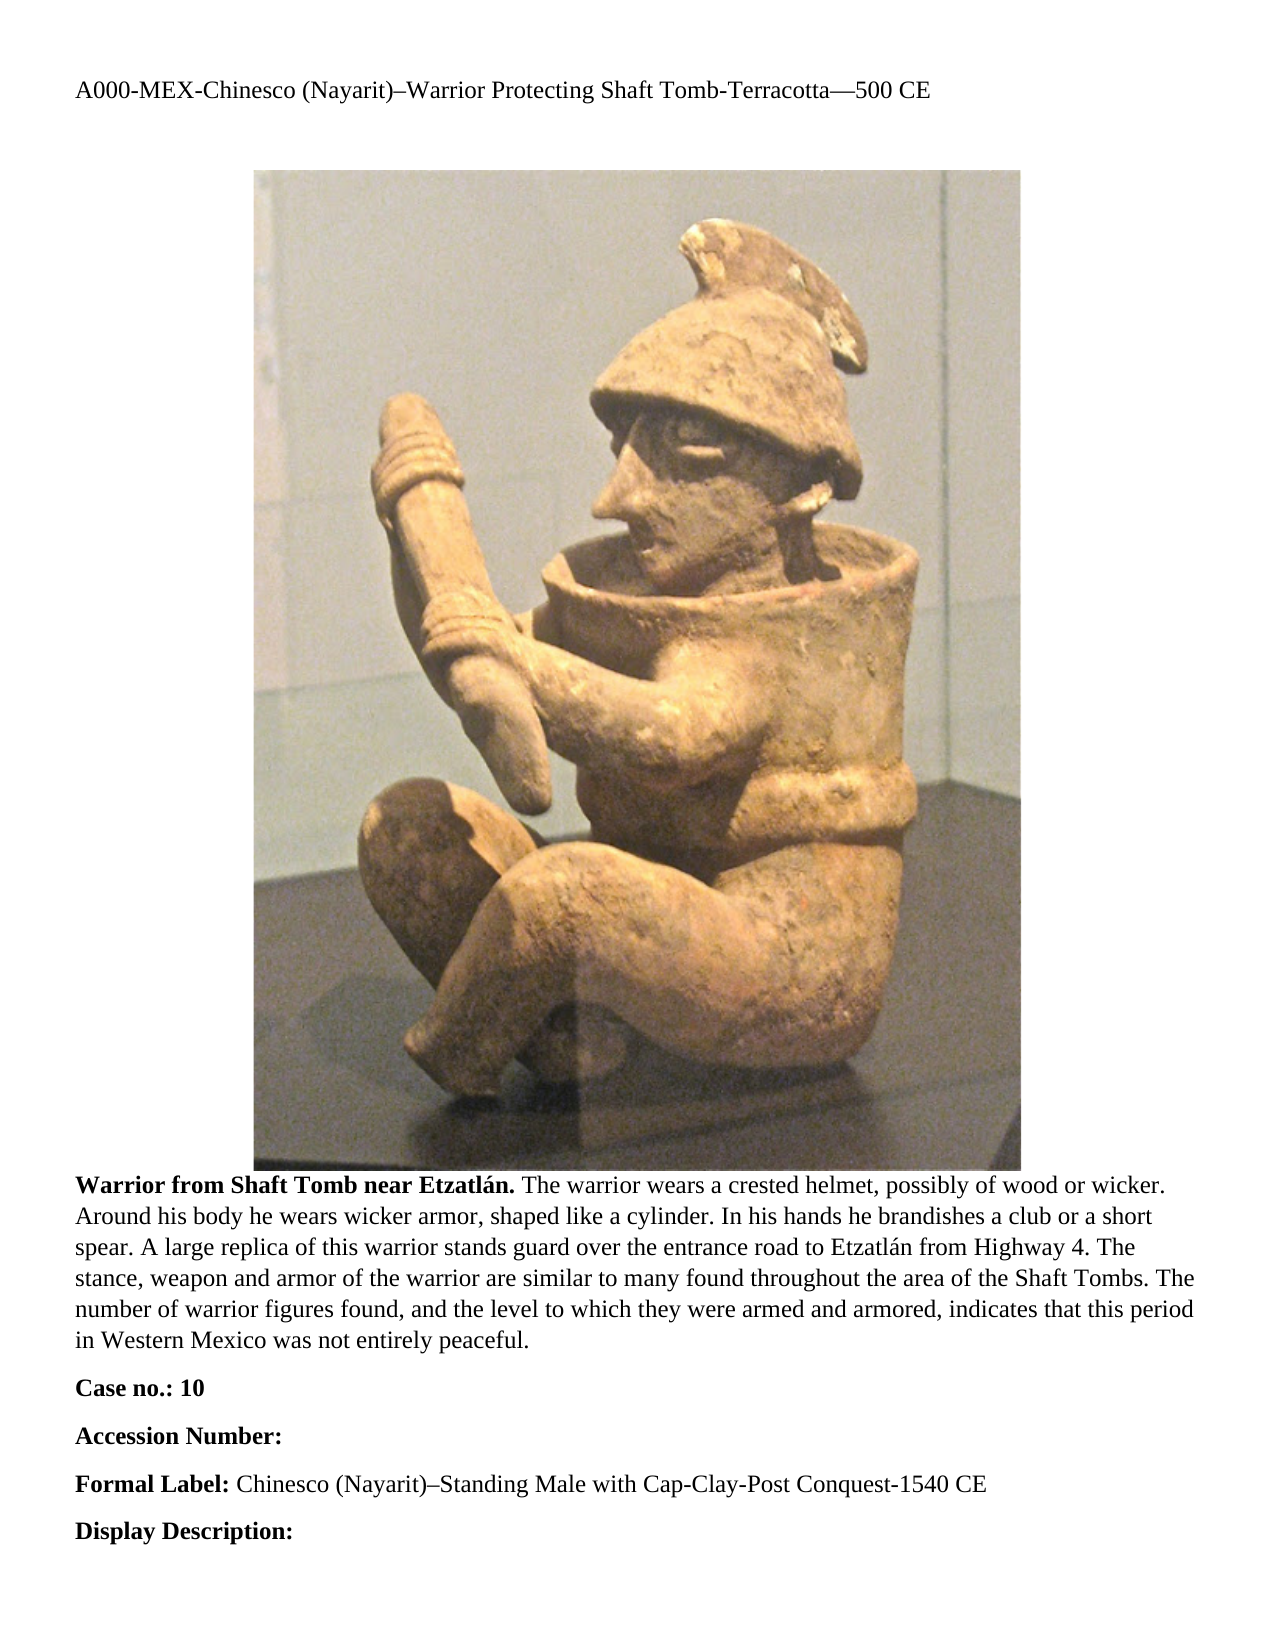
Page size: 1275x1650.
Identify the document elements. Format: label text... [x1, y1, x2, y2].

text Accession Number: [75, 1421, 1200, 1450]
text Display Description: [75, 1516, 1200, 1545]
text Case no.: 10 [75, 1373, 1200, 1402]
text Formal Label: Chinesco (Nayarit)–Standing Male with Cap-Clay-Post Conquest-1540 CE [75, 1469, 1200, 1497]
text A000-MEX-Chinesco (Nayarit)–Warrior Protecting Shaft Tomb-Terracotta—500 CE [75, 75, 1200, 104]
picture [253, 170, 1022, 1171]
text Warrior from Shaft Tomb near Etzatlán. The warrior wears a crested helmet, possibly of wood or wicker. Around his body he wears wicker armor, shaped like a cylinder. In his hands he brandishes a club or a short spear. A large replica of this warrior stands guard over the entrance road to Etzatlán from Highway 4. The stance, weapon and armor of the warrior are similar to many found throughout the area of the Shaft Tombs. The number of warrior figures found, and the level to which they were armed and armored, indicates that this period in Western Mexico was not entirely peaceful. [75, 1170, 1200, 1354]
